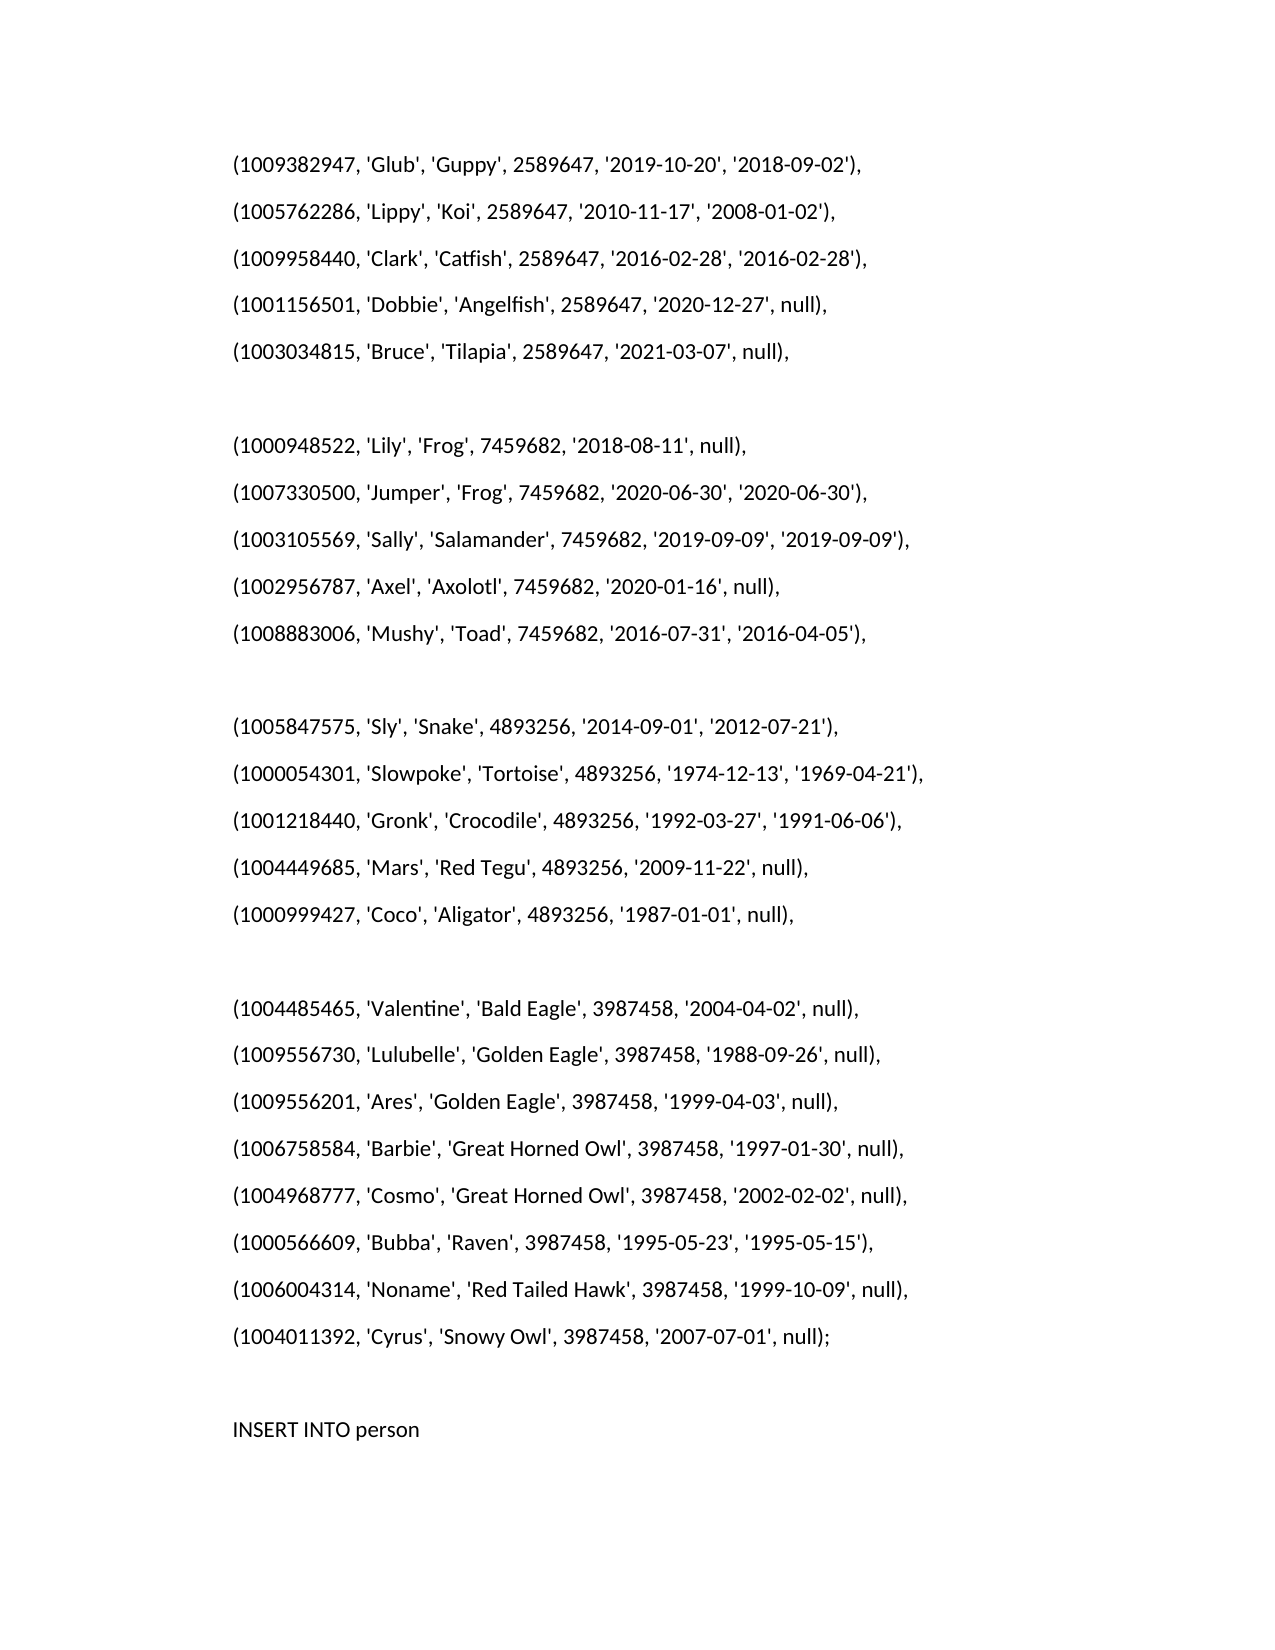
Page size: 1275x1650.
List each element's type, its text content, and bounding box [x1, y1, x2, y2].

text (1005762286, 'Lippy', 'Koi', 2589647, '2010-11-17', '2008-01-02'), [150, 197, 1125, 225]
text (1000566609, 'Bubba', 'Raven', 3987458, '1995-05-23', '1995-05-15'), [150, 1228, 1125, 1256]
text (1000948522, 'Lily', 'Frog', 7459682, '2018-08-11', null), [150, 431, 1125, 459]
text (1001156501, 'Dobbie', 'Angelfish', 2589647, '2020-12-27', null), [150, 291, 1125, 319]
text (1001218440, 'Gronk', 'Crocodile', 4893256, '1992-03-27', '1991-06-06'), [150, 806, 1125, 834]
text (1009958440, 'Clark', 'Catfish', 2589647, '2016-02-28', '2016-02-28'), [150, 244, 1125, 272]
text (1003034815, 'Bruce', 'Tilapia', 2589647, '2021-03-07', null), [150, 337, 1125, 366]
text (1007330500, 'Jumper', 'Frog', 7459682, '2020-06-30', '2020-06-30'), [150, 478, 1125, 506]
text (1008883006, 'Mushy', 'Toad', 7459682, '2016-07-31', '2016-04-05'), [150, 619, 1125, 647]
text INSERT INTO person [150, 1416, 1125, 1444]
text (1006004314, 'Noname', 'Red Tailed Hawk', 3987458, '1999-10-09', null), [150, 1275, 1125, 1303]
text (1003105569, 'Sally', 'Salamander', 7459682, '2019-09-09', '2019-09-09'), [150, 525, 1125, 553]
text (1004449685, 'Mars', 'Red Tegu', 4893256, '2009-11-22', null), [150, 853, 1125, 881]
text (1005847575, 'Sly', 'Snake', 4893256, '2014-09-01', '2012-07-21'), [150, 712, 1125, 741]
text (1000999427, 'Coco', 'Aligator', 4893256, '1987-01-01', null), [150, 900, 1125, 928]
text (1004968777, 'Cosmo', 'Great Horned Owl', 3987458, '2002-02-02', null), [150, 1181, 1125, 1209]
text (1002956787, 'Axel', 'Axolotl', 7459682, '2020-01-16', null), [150, 572, 1125, 600]
text (1009382947, 'Glub', 'Guppy', 2589647, '2019-10-20', '2018-09-02'), [150, 150, 1125, 178]
text (1004011392, 'Cyrus', 'Snowy Owl', 3987458, '2007-07-01', null); [150, 1322, 1125, 1350]
text (1009556201, 'Ares', 'Golden Eagle', 3987458, '1999-04-03', null), [150, 1087, 1125, 1116]
text (1000054301, 'Slowpoke', 'Tortoise', 4893256, '1974-12-13', '1969-04-21'), [150, 759, 1125, 787]
text (1004485465, 'Valentine', 'Bald Eagle', 3987458, '2004-04-02', null), [150, 994, 1125, 1022]
text (1009556730, 'Lulubelle', 'Golden Eagle', 3987458, '1988-09-26', null), [150, 1041, 1125, 1069]
text (1006758584, 'Barbie', 'Great Horned Owl', 3987458, '1997-01-30', null), [150, 1134, 1125, 1162]
